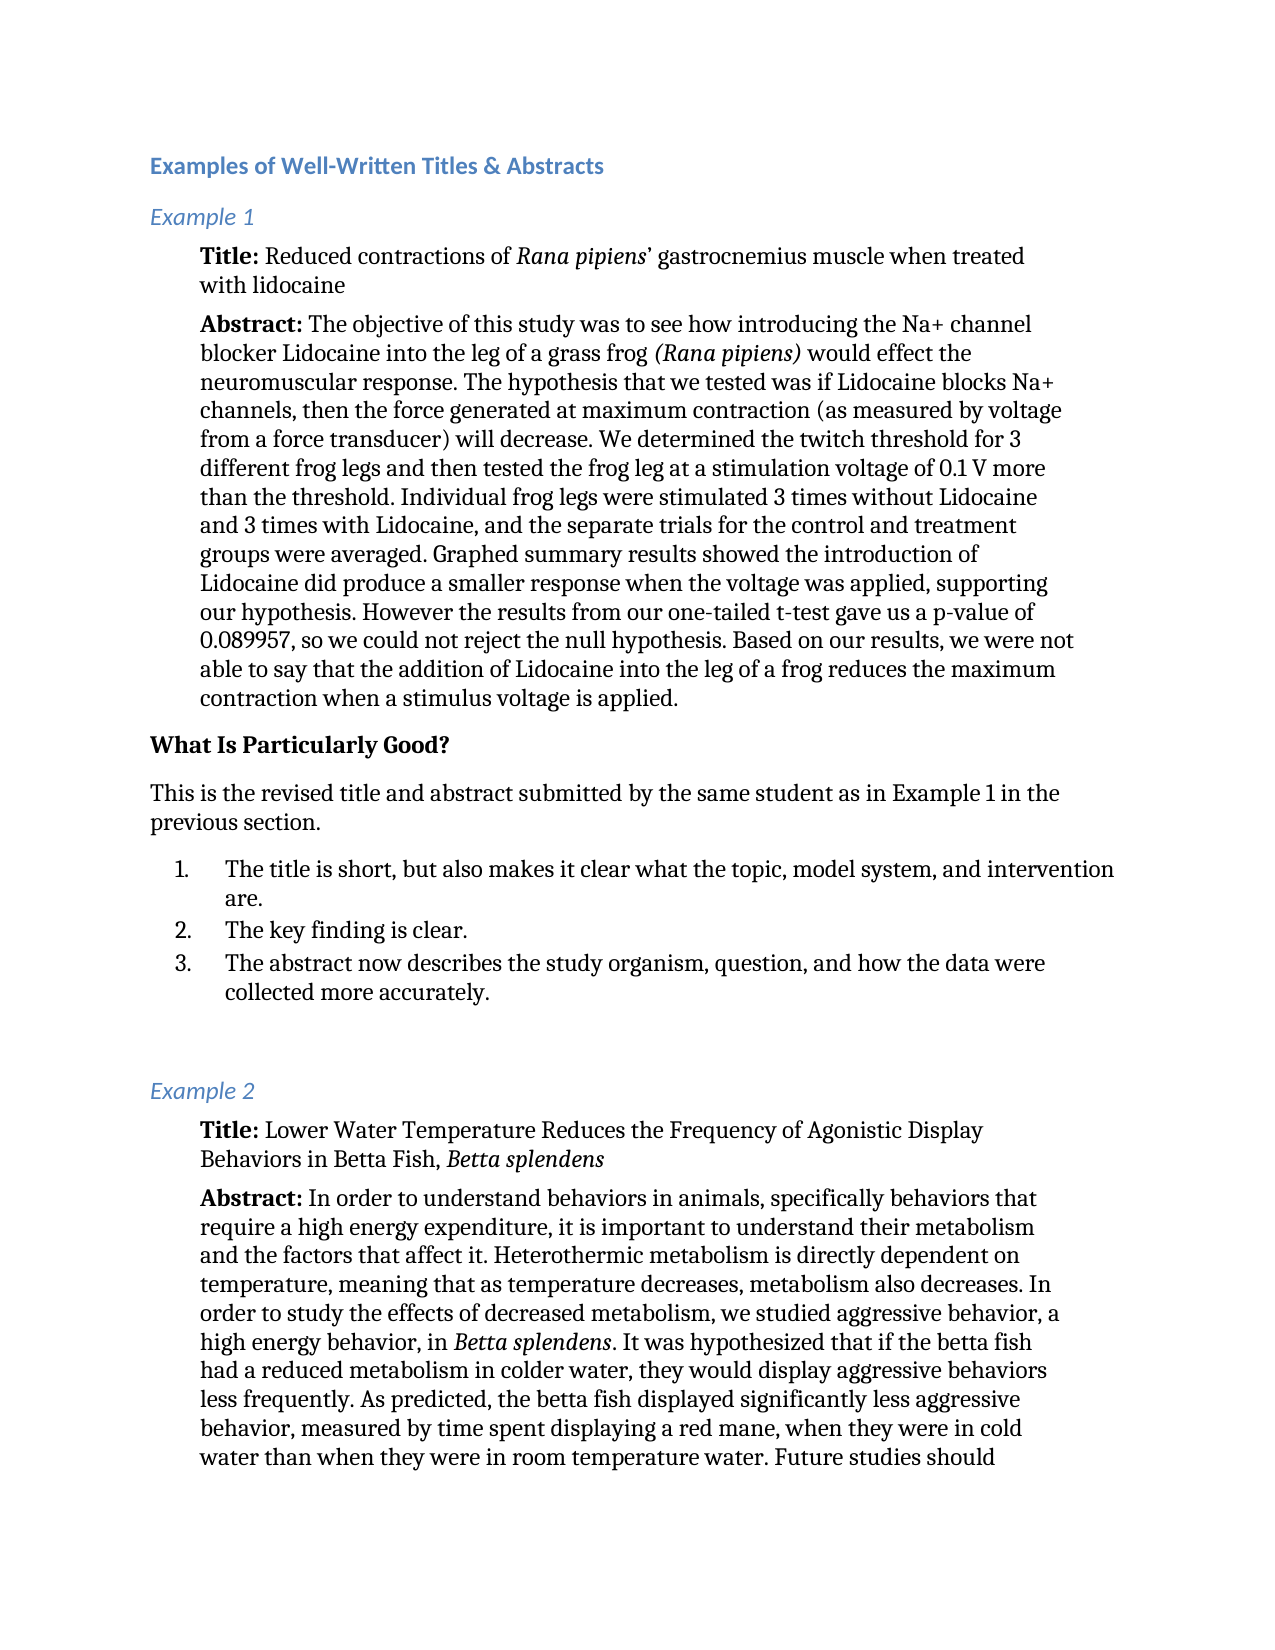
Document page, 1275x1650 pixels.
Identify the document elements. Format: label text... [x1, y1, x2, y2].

text Abstract: The objective of this study was to see how introducing the Na+ channel blocker Lidocaine into the leg of a grass frog (Rana pipiens) would effect the neuromuscular response. The hypothesis that we tested was if Lidocaine blocks Na+ channels, then the force generated at maximum contraction (as measured by voltage from a force transducer) will decrease. We determined the twitch threshold for 3 different frog legs and then tested the frog leg at a stimulation voltage of 0.1 V more than the threshold. Individual frog legs were stimulated 3 times without Lidocaine and 3 times with Lidocaine, and the separate trials for the control and treatment groups were averaged. Graphed summary results showed the introduction of Lidocaine did produce a smaller response when the voltage was applied, supporting our hypothesis. However the results from our one-tailed t-test gave us a p-value of 0.089957, so we could not reject the null hypothesis. Based on our results, we were not able to say that the addition of Lidocaine into the leg of a frog reduces the maximum contraction when a stimulus voltage is applied. [200, 310, 1075, 713]
list The title is short, but also makes it clear what the topic, model system, and intervention are. [175, 855, 1125, 913]
subtitle Example 1 [150, 201, 1125, 232]
list The key finding is clear. [175, 916, 1125, 945]
text Title: Reduced contractions of Rana pipiens’ gastrocnemius muscle when treated with lidocaine [200, 242, 1075, 300]
text What Is Particularly Good? [150, 731, 1125, 760]
text Title: Lower Water Temperature Reduces the Frequency of Agonistic Display Behaviors in Betta Fish, Betta splendens [200, 1116, 1075, 1173]
subtitle Examples of Well-Written Titles & Abstracts [150, 150, 1125, 181]
list The abstract now describes the study organism, question, and how the data were collected more accurately. [175, 949, 1125, 1006]
subtitle Example 2 [150, 1075, 1125, 1105]
text This is the revised title and abstract submitted by the same student as in Example 1 in the previous section. [150, 779, 1125, 836]
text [200, 1184, 1075, 1471]
